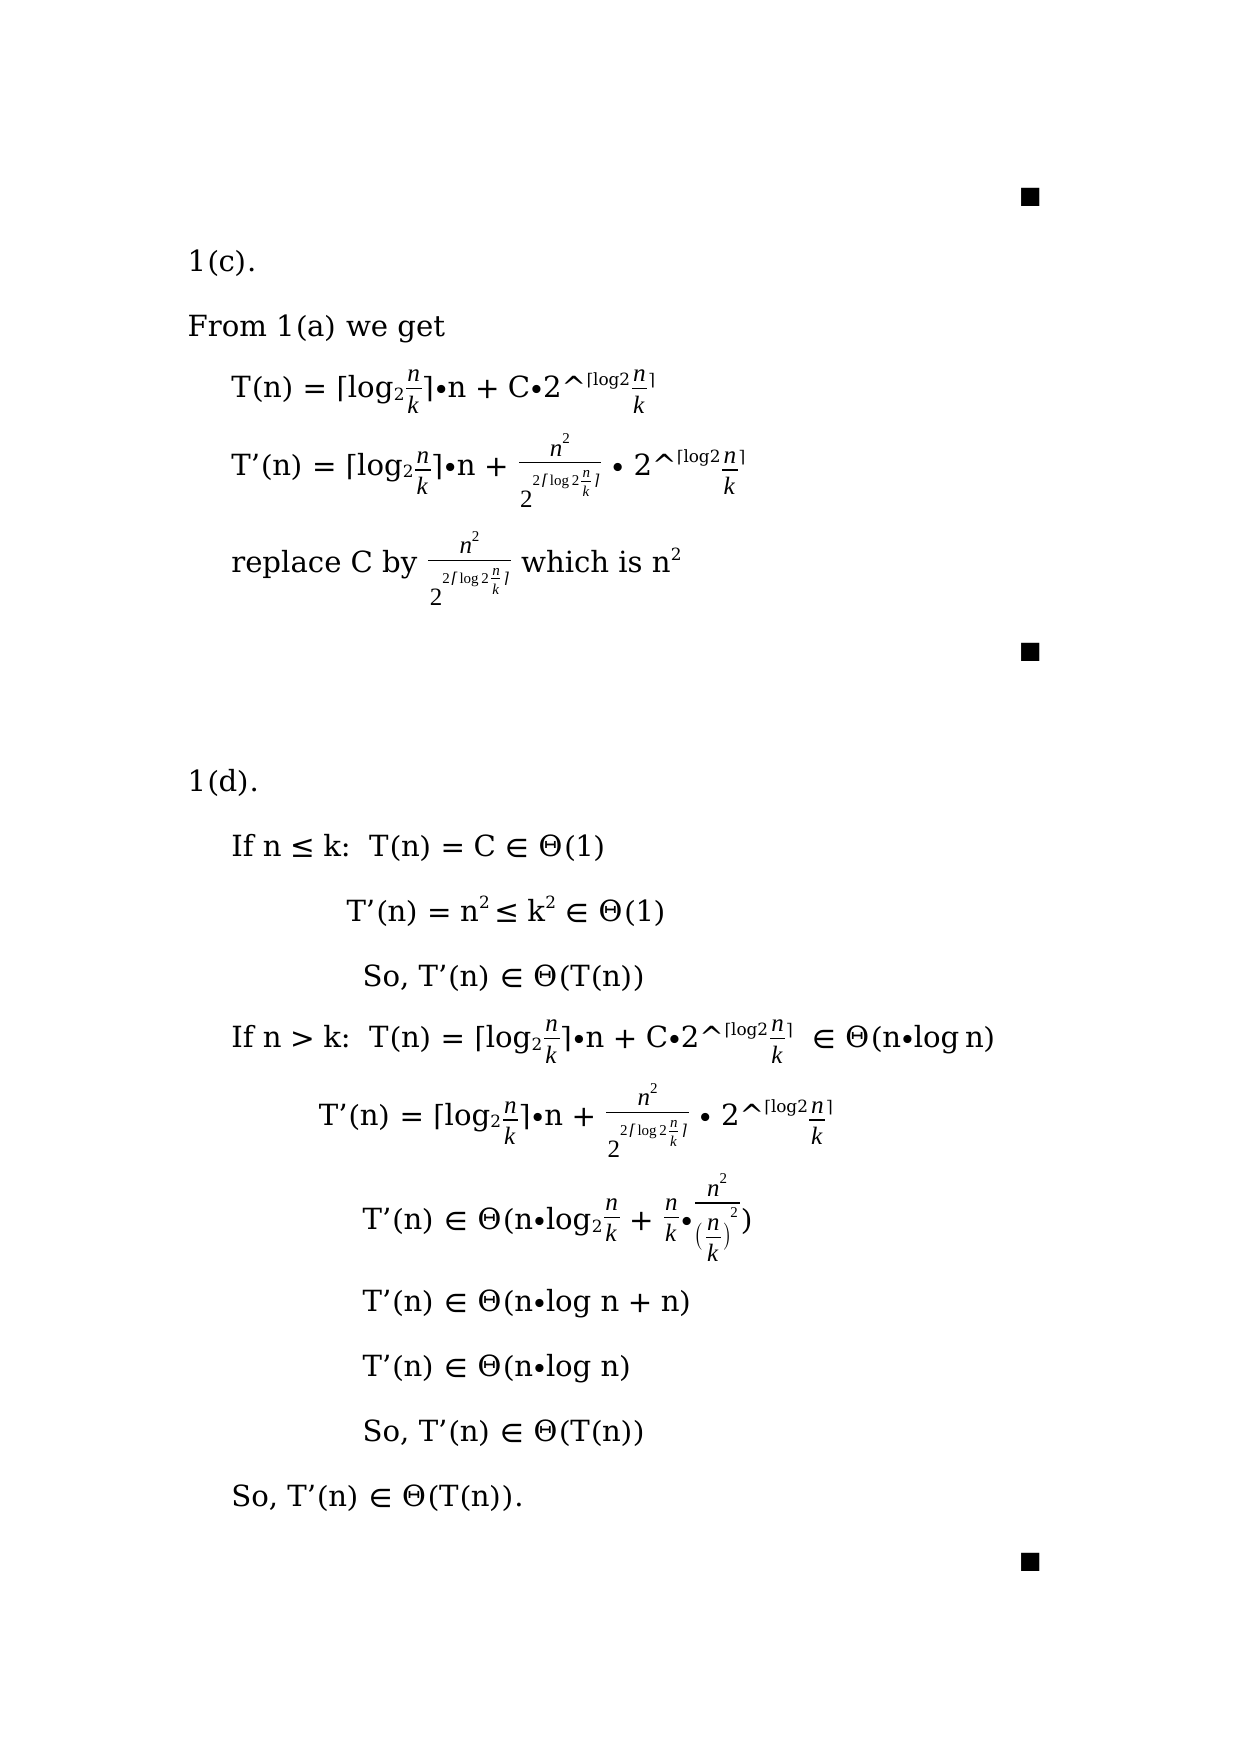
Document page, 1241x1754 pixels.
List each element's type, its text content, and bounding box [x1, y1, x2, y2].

text So, T’(n) ∈ Θ(T(n)) [187, 942, 1053, 1007]
text ∎ [1019, 1527, 1053, 1592]
text If n ≤ k: T(n) = C ∈ Θ(1) [187, 812, 1053, 877]
text T’(n) ∈ Θ(n∙log2 + ∙) [187, 1169, 1053, 1267]
text If n > k: T(n) = ⌈log2⌉∙n + C∙2^⌈log2⌉ ∈ Θ(n∙log n) [187, 1007, 1053, 1072]
text T’(n) = ⌈log2⌉∙n + ∙ 2^⌈log2⌉ [187, 422, 1053, 519]
text T’(n) = n2 ≤ k2 ∈ Θ(1) [187, 877, 1053, 942]
text T(n) = ⌈log2⌉∙n + C∙2^⌈log2⌉ [187, 357, 1053, 422]
text ∎ [1019, 617, 1053, 682]
text ∎ [1019, 162, 1053, 227]
text T’(n) = ⌈log2⌉∙n + ∙ 2^⌈log2⌉ [187, 1072, 1053, 1169]
text 1(c). [187, 227, 1053, 292]
text 1(d). [187, 747, 1053, 812]
text replace C by which is n2 [187, 519, 1053, 617]
text So, T’(n) ∈ Θ(T(n)). [187, 1462, 1053, 1527]
text T’(n) ∈ Θ(n∙log n) [187, 1332, 1053, 1397]
text T’(n) ∈ Θ(n∙log n + n) [187, 1267, 1053, 1332]
text So, T’(n) ∈ Θ(T(n)) [187, 1397, 1053, 1462]
text From 1(a) we get [187, 292, 1053, 357]
